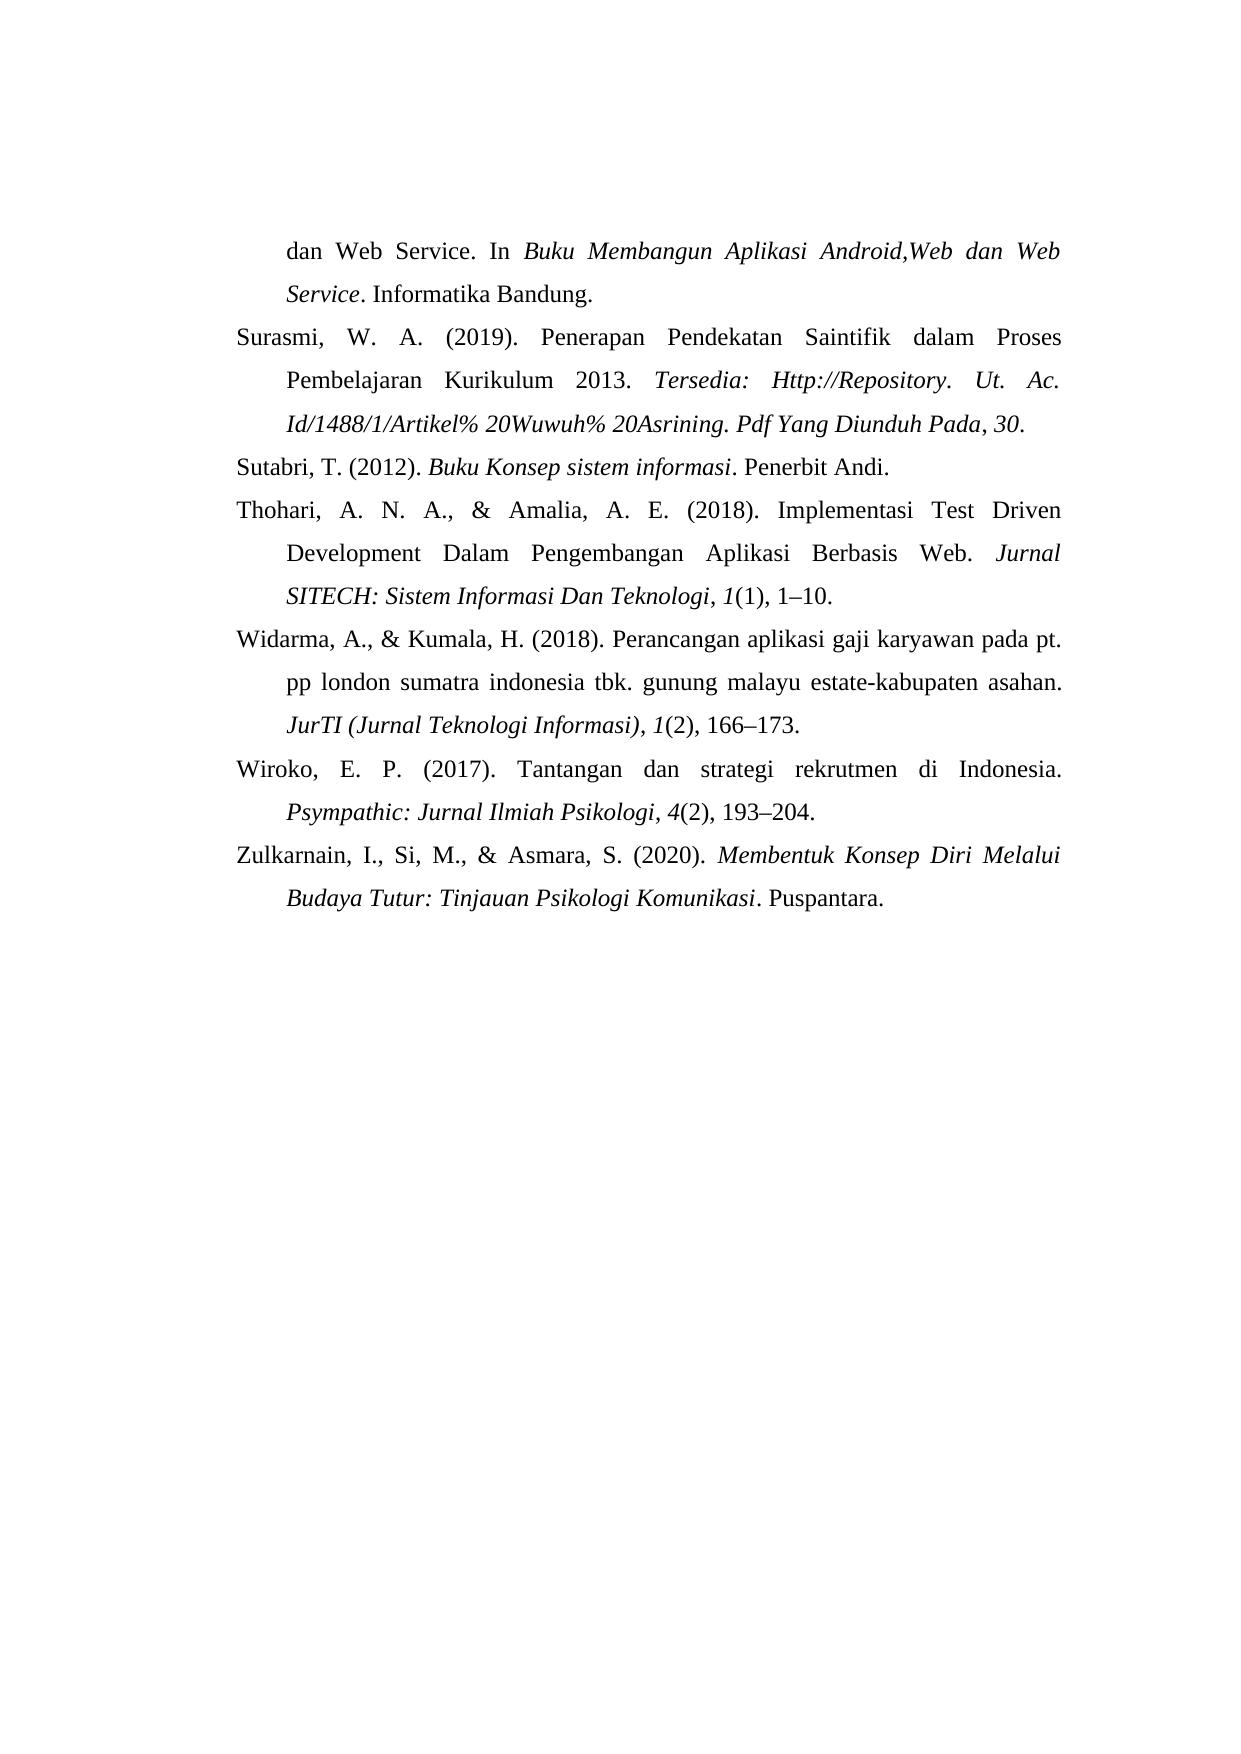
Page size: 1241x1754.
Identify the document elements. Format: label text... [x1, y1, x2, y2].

text Widarma, A., & Kumala, H. (2018). Perancangan aplikasi gaji karyawan pada pt. pp london sumatra indonesia tbk. gunung malayu estate-kabupaten asahan. JurTI (Jurnal Teknologi Informasi), 1(2), 166–173. [236, 624, 1063, 739]
text Wiroko, E. P. (2017). Tantangan dan strategi rekrutmen di Indonesia. Psympathic: Jurnal Ilmiah Psikologi, 4(2), 193–204. [236, 754, 1063, 826]
text Thohari, A. N. A., & Amalia, A. E. (2018). Implementasi Test Driven Development Dalam Pengembangan Aplikasi Berbasis Web. Jurnal SITECH: Sistem Informasi Dan Teknologi, 1(1), 1–10. [236, 495, 1063, 610]
text Surasmi, W. A. (2019). Penerapan Pendekatan Saintifik dalam Proses Pembelajaran Kurikulum 2013. Tersedia: Http://Repository. Ut. Ac. Id/1488/1/Artikel% 20Wuwuh% 20Asrining. Pdf Yang Diunduh Pada, 30. [236, 322, 1063, 437]
text Zulkarnain, I., Si, M., & Asmara, S. (2020). Membentuk Konsep Diri Melalui Budaya Tutur: Tinjauan Psikologi Komunikasi. Puspantara. [236, 840, 1063, 912]
text Sutabri, T. (2012). Buku Konsep sistem informasi. Penerbit Andi. [236, 452, 1063, 481]
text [236, 236, 1063, 308]
